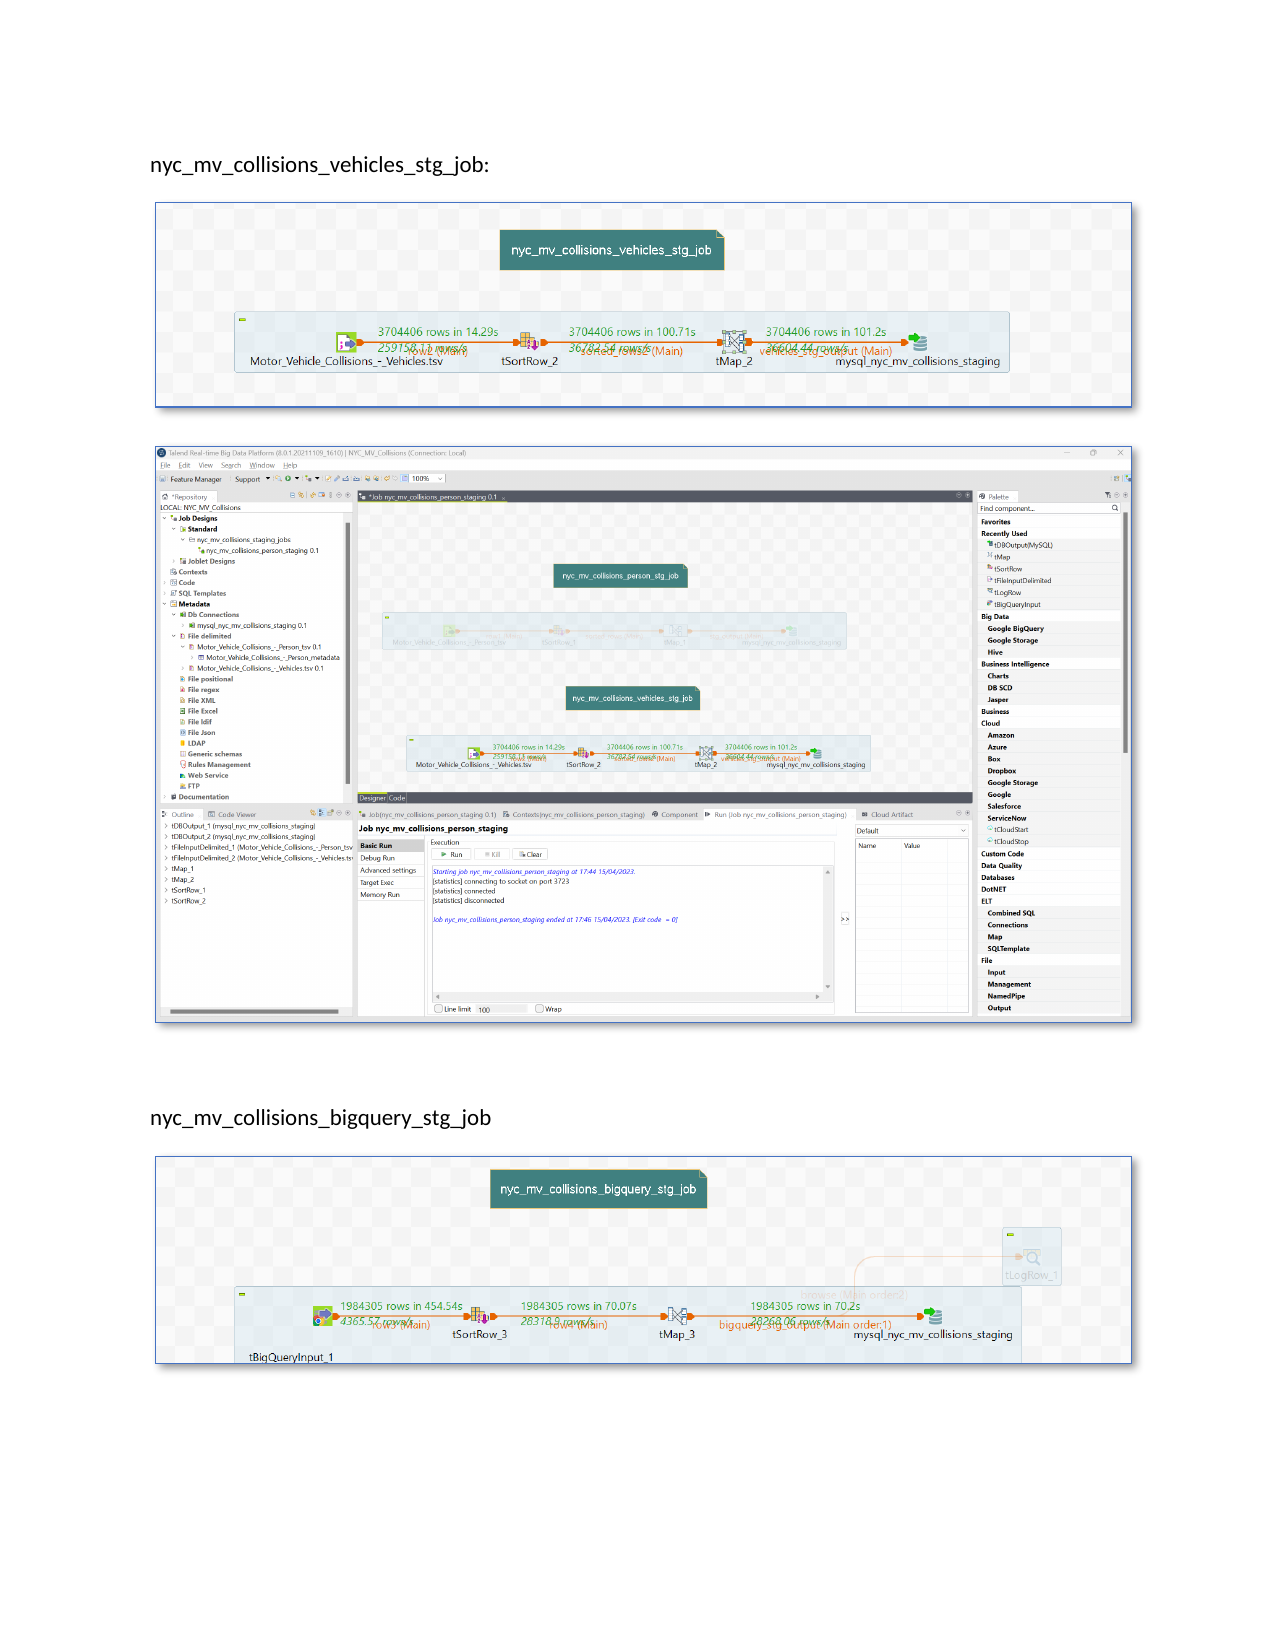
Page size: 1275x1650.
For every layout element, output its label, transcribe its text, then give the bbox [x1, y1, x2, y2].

text nyc_mv_collisions_bigquery_stg_job [150, 1103, 1125, 1132]
picture [156, 1157, 1131, 1363]
picture [156, 447, 1131, 1022]
text nyc_mv_collisions_vehicles_stg_job: [150, 150, 1125, 178]
picture [156, 203, 1131, 406]
